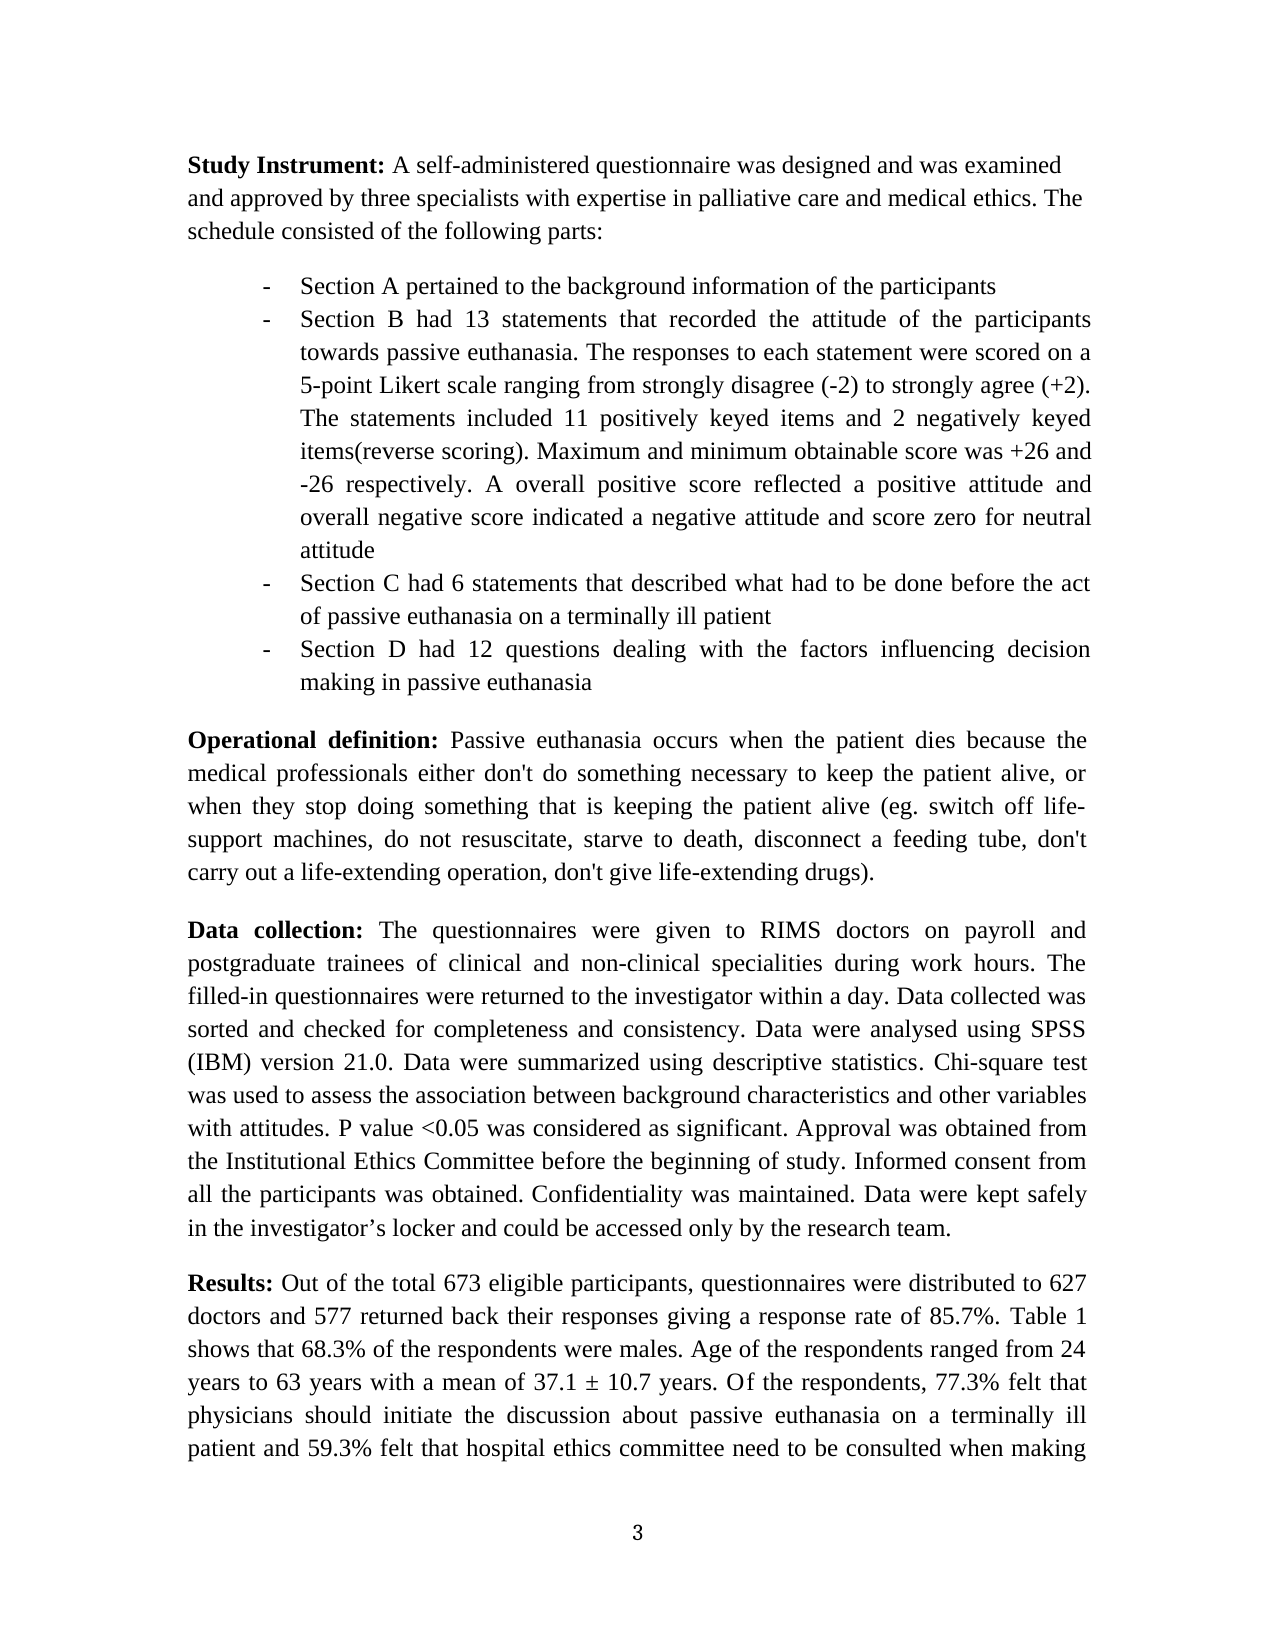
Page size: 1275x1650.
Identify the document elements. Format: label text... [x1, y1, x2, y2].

list Section D had 12 questions dealing with the factors influencing decision making in passive euthanasia [262, 634, 1092, 696]
list Section C had 6 statements that described what had to be done before the act of passive euthanasia on a terminally ill patient [262, 568, 1092, 630]
text Study Instrument: A self-administered questionnaire was designed and was examined and approved by three specialists with expertise in palliative care and medical ethics. The schedule consisted of the following parts: [187, 150, 1087, 245]
list Section B had 13 statements that recorded the attitude of the participants towards passive euthanasia. The responses to each statement were scored on a 5-point Likert scale ranging from strongly disagree (-2) to strongly agree (+2). The statements included 11 positively keyed items and 2 negatively keyed items(reverse scoring). Maximum and minimum obtainable score was +26 and -26 respectively. A overall positive score reflected a positive attitude and overall negative score indicated a negative attitude and score zero for neutral attitude [262, 304, 1092, 564]
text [187, 1268, 1087, 1462]
text Data collection: The questionnaires were given to RIMS doctors on payroll and postgraduate trainees of clinical and non-clinical specialities during work hours. The filled-in questionnaires were returned to the investigator within a day. Data collected was sorted and checked for completeness and consistency. Data were analysed using SPSS (IBM) version 21.0. Data were summarized using descriptive statistics. Chi-square test was used to assess the association between background characteristics and other variables with attitudes. P value <0.05 was considered as significant. Approval was obtained from the Institutional Ethics Committee before the beginning of study. Informed consent from all the participants was obtained. Confidentiality was maintained. Data were kept safely in the investigator’s locker and could be accessed only by the research team. [187, 915, 1087, 1242]
list Section A pertained to the background information of the participants [262, 271, 1092, 300]
text Operational definition: Passive euthanasia occurs when the patient dies because the medical professionals either don't do something necessary to keep the patient alive, or when they stop doing something that is keeping the patient alive (eg. switch off life-support machines, do not resuscitate, starve to death, disconnect a feeding tube, don't carry out a life-extending operation, don't give life-extending drugs). [187, 725, 1087, 886]
